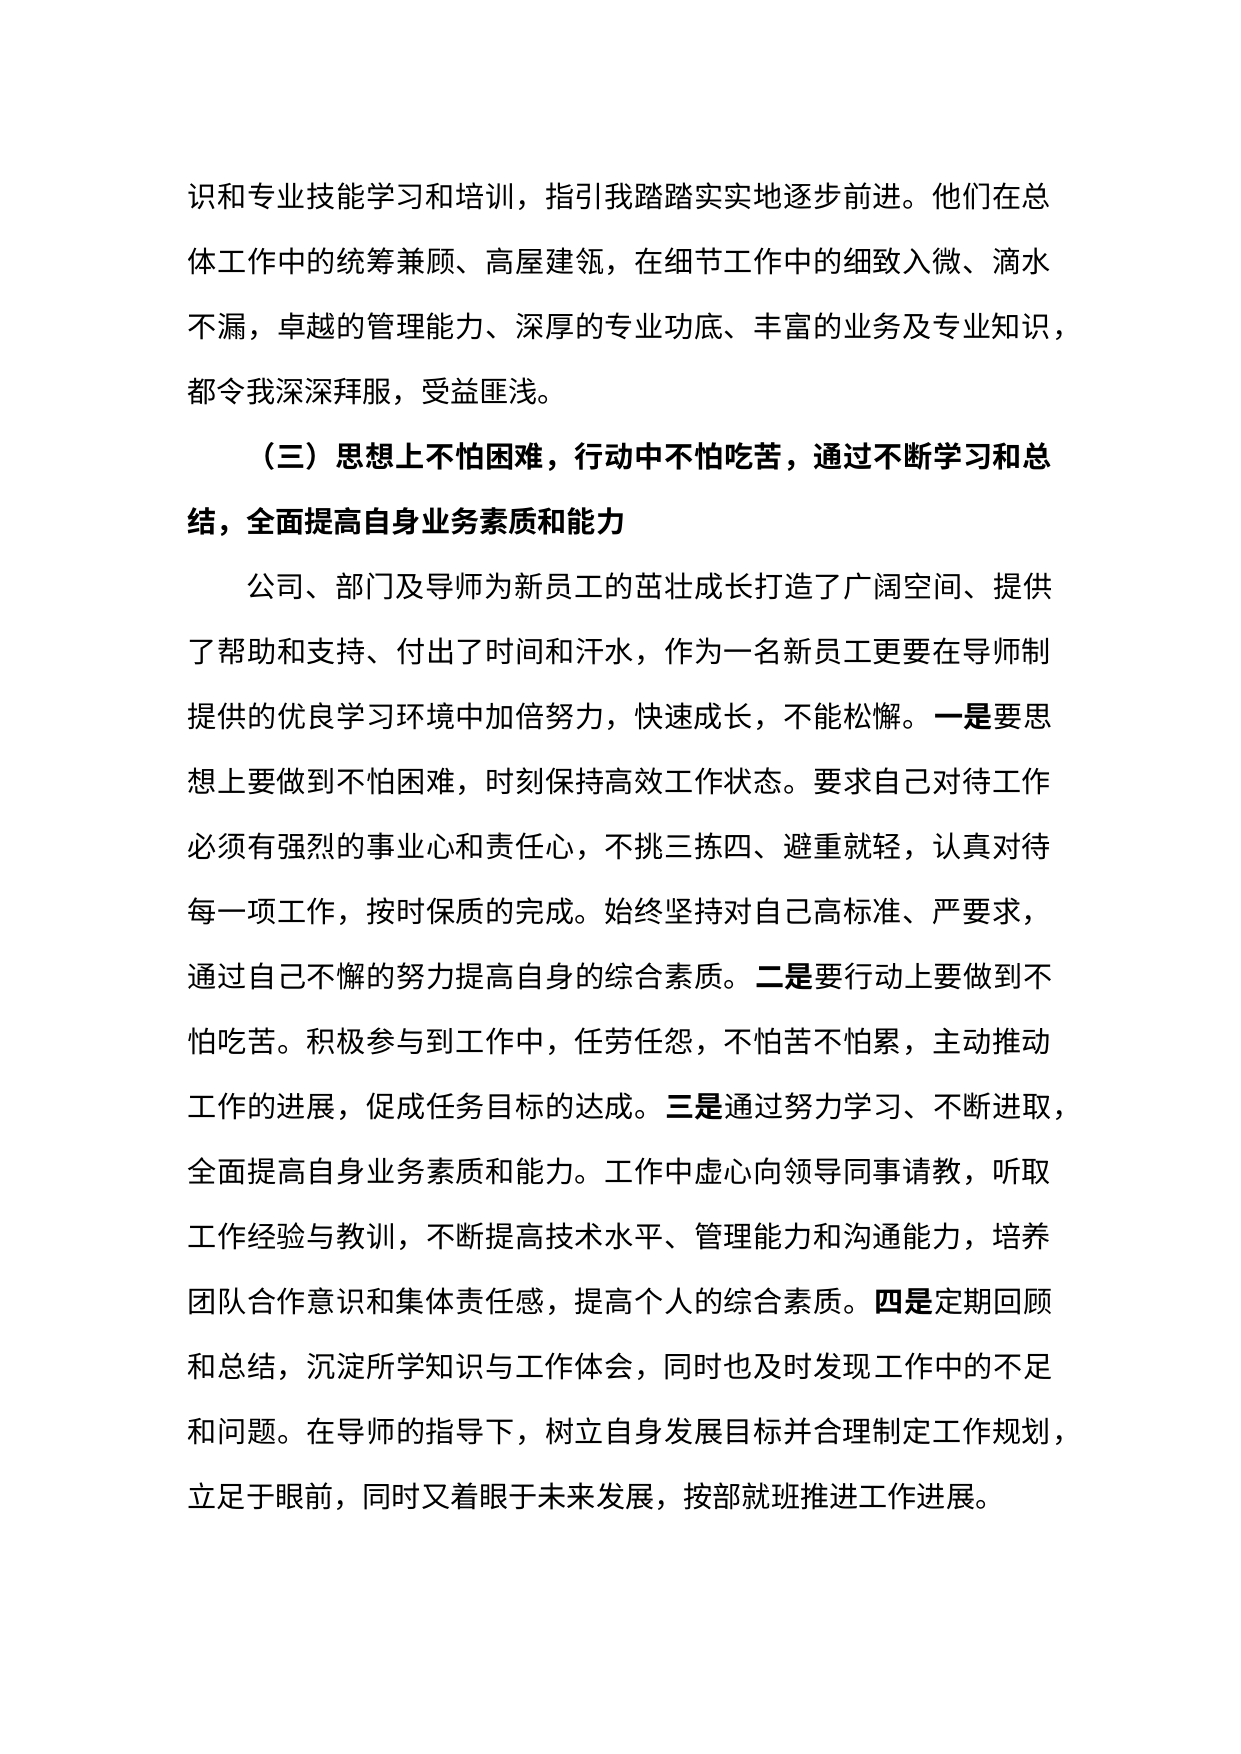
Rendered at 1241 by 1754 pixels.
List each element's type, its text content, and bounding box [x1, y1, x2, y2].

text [187, 162, 1053, 422]
text 公司、部门及导师为新员工的茁壮成长打造了广阔空间、提供了帮助和支持、付出了时间和汗水，作为一名新员工更要在导师制提供的优良学习环境中加倍努力，快速成长，不能松懈。一是要思想上要做到不怕困难，时刻保持高效工作状态。要求自己对待工作必须有强烈的事业心和责任心，不挑三拣四、避重就轻，认真对待每一项工作，按时保质的完成。始终坚持对自己高标准、严要求，通过自己不懈的努力提高自身的综合素质。二是要行动上要做到不怕吃苦。积极参与到工作中，任劳任怨，不怕苦不怕累，主动推动工作的进展，促成任务目标的达成。三是通过努力学习、不断进取，全面提高自身业务素质和能力。工作中虚心向领导同事请教，听取工作经验与教训，不断提高技术水平、管理能力和沟通能力，培养团队合作意识和集体责任感，提高个人的综合素质。四是定期回顾和总结，沉淀所学知识与工作体会，同时也及时发现工作中的不足和问题。在导师的指导下，树立自身发展目标并合理制定工作规划，立足于眼前，同时又着眼于未来发展，按部就班推进工作进展。 [187, 552, 1053, 1527]
text （三）思想上不怕困难，行动中不怕吃苦，通过不断学习和总结，全面提高自身业务素质和能力 [187, 422, 1053, 552]
